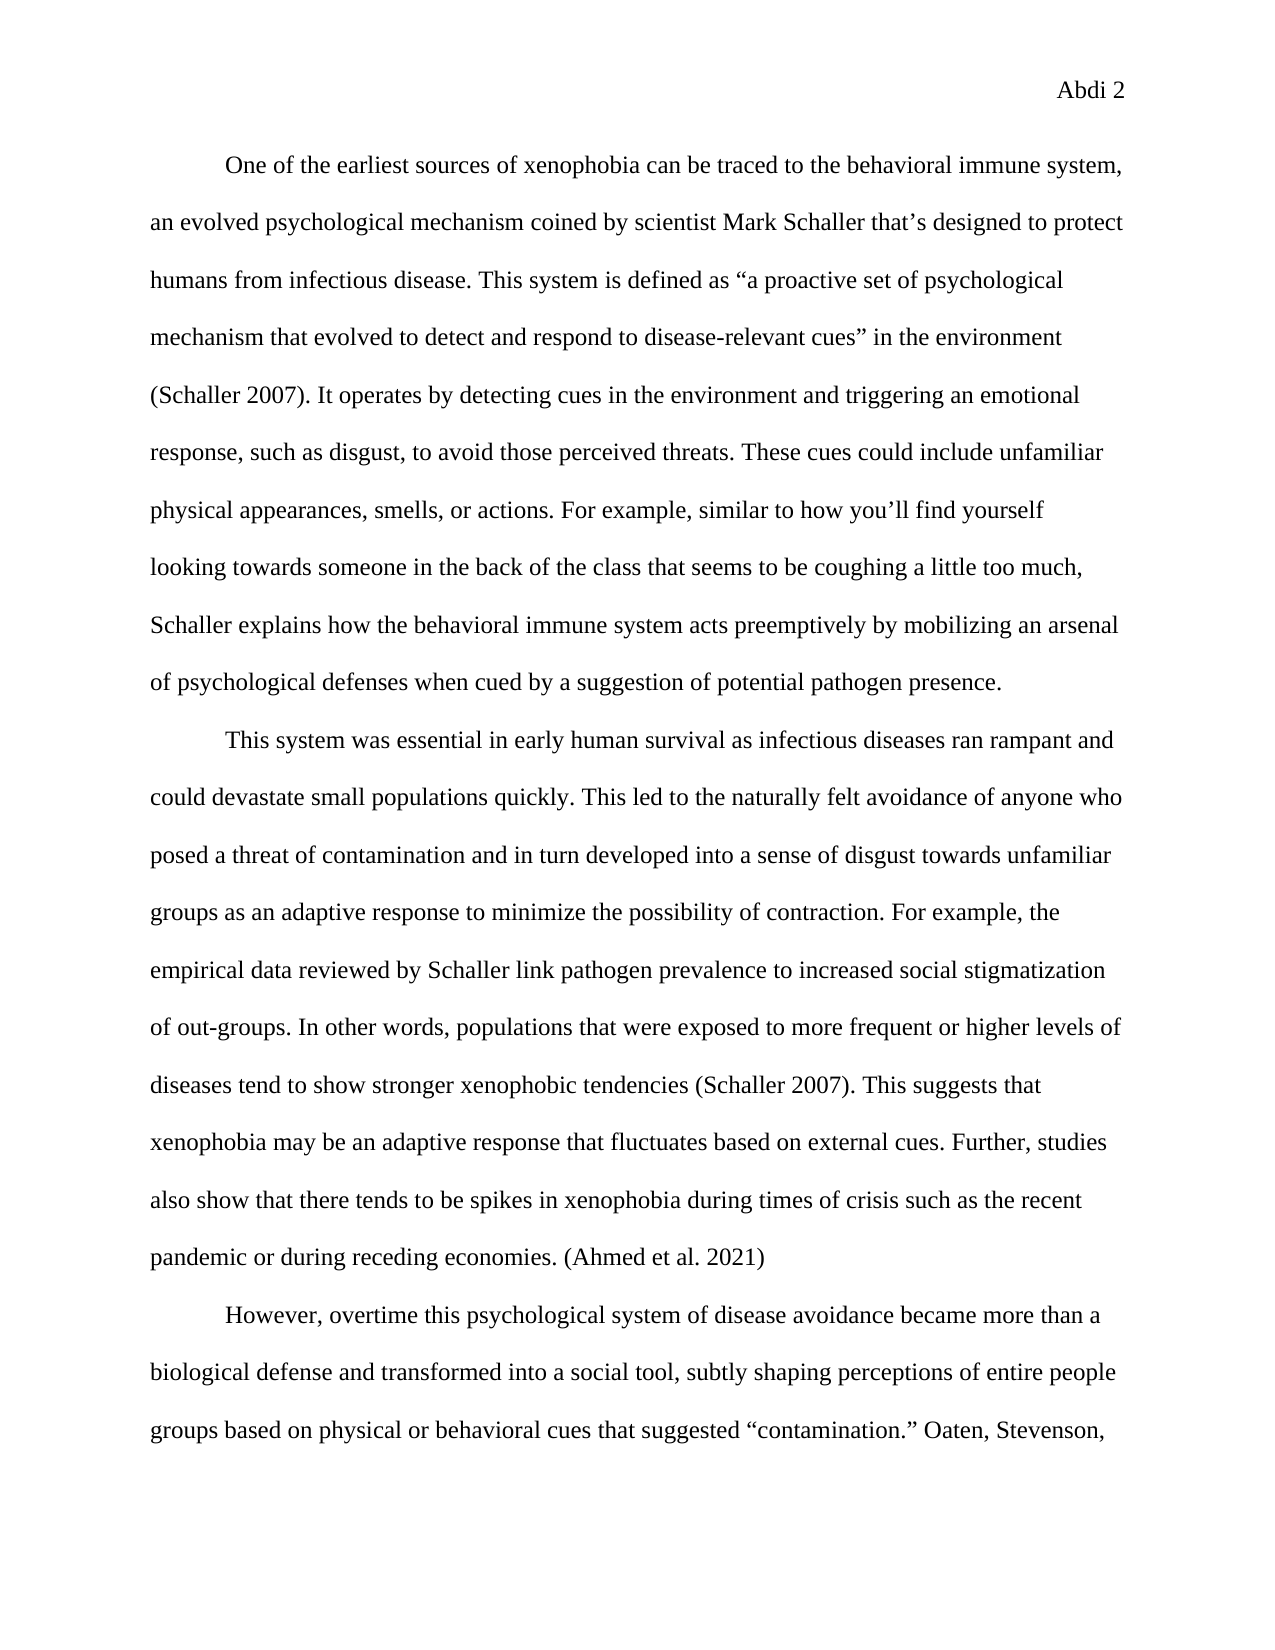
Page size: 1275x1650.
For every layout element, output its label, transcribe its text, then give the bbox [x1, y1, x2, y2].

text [150, 1300, 1125, 1444]
text This system was essential in early human survival as infectious diseases ran rampant and could devastate small populations quickly. This led to the naturally felt avoidance of anyone who posed a threat of contamination and in turn developed into a sense of disgust towards unfamiliar groups as an adaptive response to minimize the possibility of contraction. For example, the empirical data reviewed by Schaller link pathogen prevalence to increased social stigmatization of out-groups. In other words, populations that were exposed to more frequent or higher levels of diseases tend to show stronger xenophobic tendencies (Schaller 2007). This suggests that xenophobia may be an adaptive response that fluctuates based on external cues. Further, studies also show that there tends to be spikes in xenophobia during times of crisis such as the recent pandemic or during receding economies. (Ahmed et al. 2021) [150, 725, 1125, 1271]
text One of the earliest sources of xenophobia can be traced to the behavioral immune system, an evolved psychological mechanism coined by scientist Mark Schaller that’s designed to protect humans from infectious disease. This system is defined as “a proactive set of psychological mechanism that evolved to detect and respond to disease-relevant cues” in the environment (Schaller 2007). It operates by detecting cues in the environment and triggering an emotional response, such as disgust, to avoid those perceived threats. These cues could include unfamiliar physical appearances, smells, or actions. For example, similar to how you’ll find yourself looking towards someone in the back of the class that seems to be coughing a little too much, Schaller explains how the behavioral immune system acts preemptively by mobilizing an arsenal of psychological defenses when cued by a suggestion of potential pathogen presence. [150, 150, 1125, 696]
